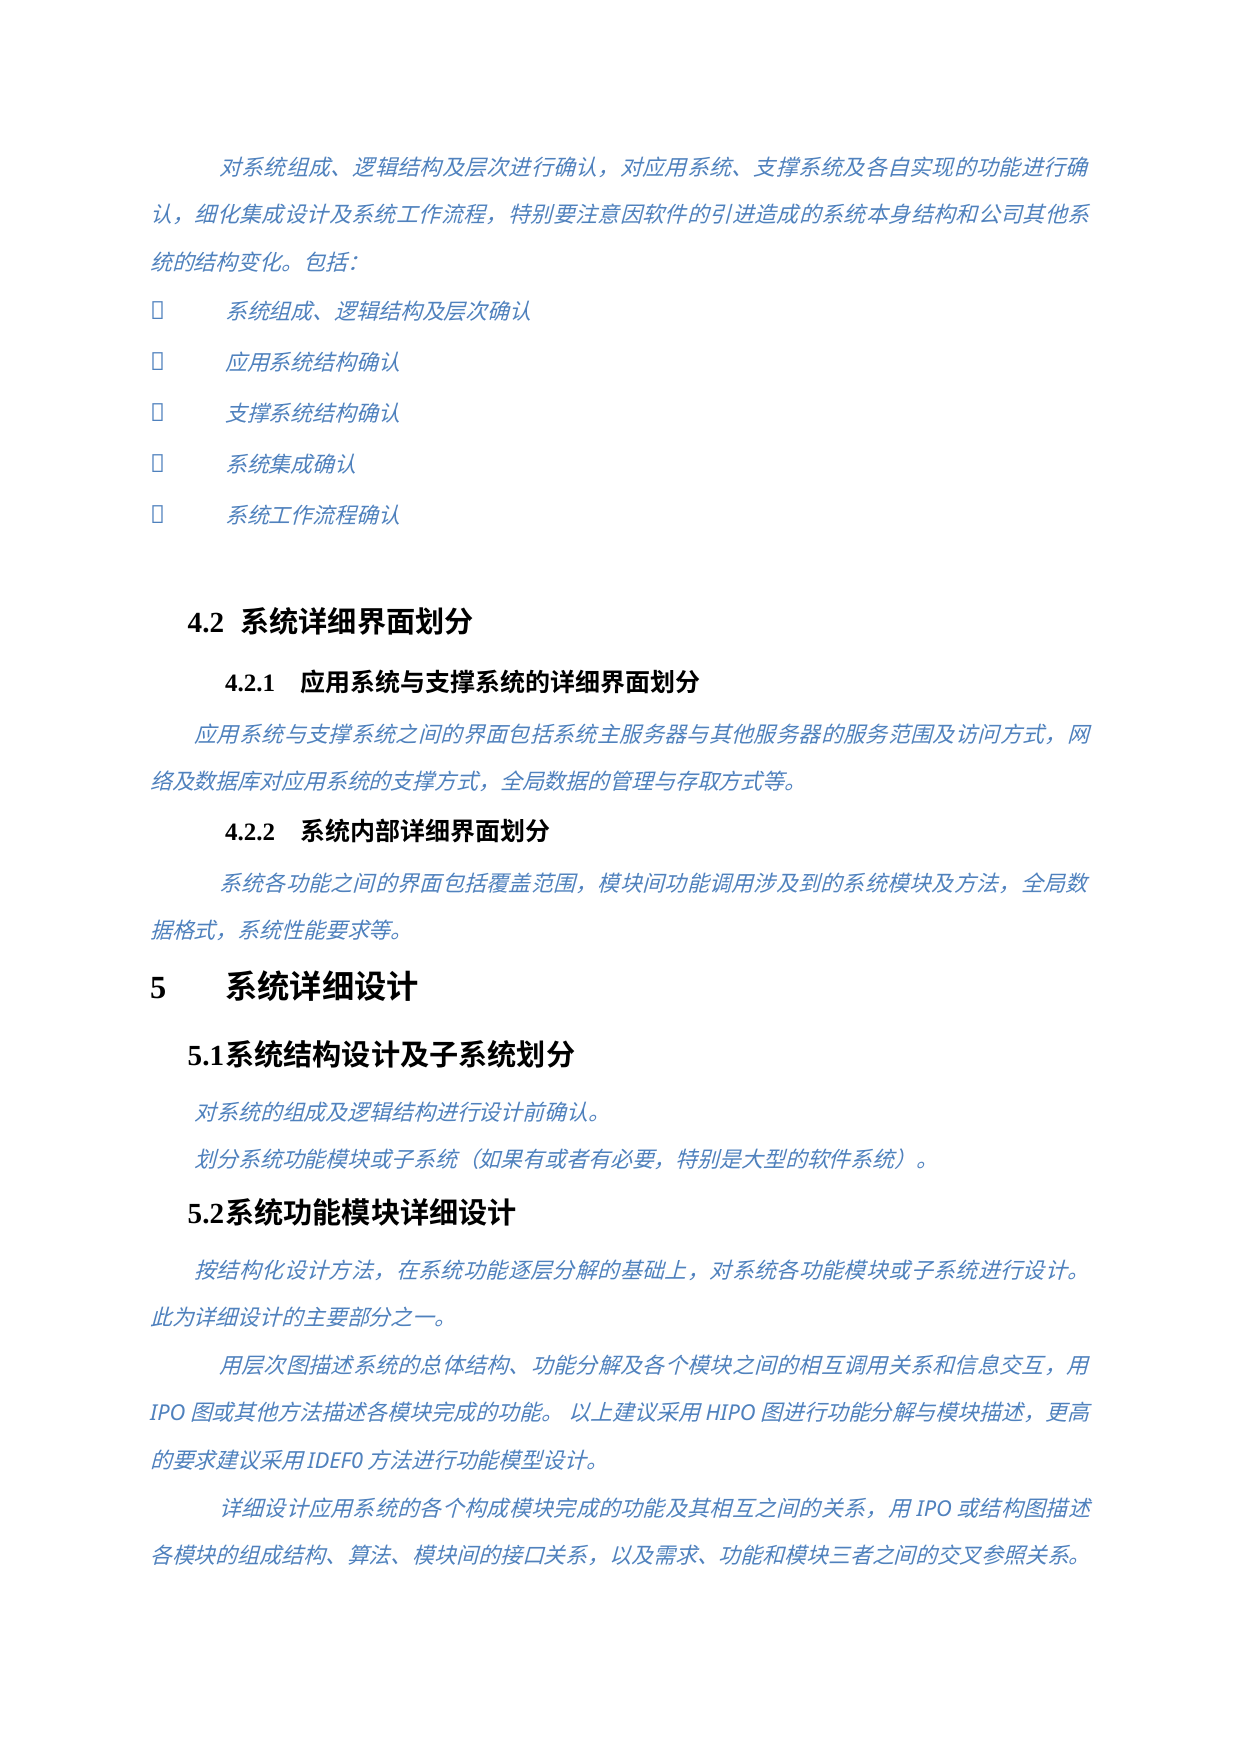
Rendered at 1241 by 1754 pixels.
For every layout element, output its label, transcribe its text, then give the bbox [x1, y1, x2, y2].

subtitle 系统功能模块详细设计 [187, 1189, 1090, 1232]
list 按结构化设计方法，在系统功能逐层分解的基础上，对系统各功能模块或子系统进行设计。此为详细设计的主要部分之一。 [150, 1253, 1090, 1332]
subtitle 系统详细界面划分 [187, 599, 1090, 641]
list 应用系统结构确认 [150, 343, 1090, 378]
subtitle 系统详细设计 [150, 961, 1090, 1008]
list 应用系统与支撑系统之间的界面包括系统主服务器与其他服务器的服务范围及访问方式，网络及数据库对应用系统的支撑方式，全局数据的管理与存取方式等。 [150, 717, 1090, 796]
subtitle 系统结构设计及子系统划分 [187, 1031, 1090, 1073]
list 详细设计应用系统的各个构成模块完成的功能及其相互之间的关系，用IPO或结构图描述各模块的组成结构、算法、模块间的接口关系，以及需求、功能和模块三者之间的交叉参照关系。 [150, 1491, 1090, 1570]
list 用层次图描述系统的总体结构、功能分解及各个模块之间的相互调用关系和信息交互，用IPO图或其他方法描述各模块完成的功能。 以上建议采用HIPO图进行功能分解与模块描述，更高的要求建议采用IDEF0方法进行功能模型设计。 [150, 1348, 1090, 1475]
subtitle 系统内部详细界面划分 [225, 812, 1090, 848]
list 系统组成、逻辑结构及层次确认 [150, 292, 1090, 327]
subtitle 应用系统与支撑系统的详细界面划分 [225, 662, 1090, 698]
list 划分系统功能模块或子系统（如果有或者有必要，特别是大型的软件系统）。 [150, 1142, 1090, 1174]
list 对系统的组成及逻辑结构进行设计前确认。 [150, 1094, 1090, 1126]
list 支撑系统结构确认 [150, 394, 1090, 429]
list 系统各功能之间的界面包括覆盖范围，模块间功能调用涉及到的系统模块及方法，全局数据格式，系统性能要求等。 [150, 866, 1090, 945]
list 对系统组成、逻辑结构及层次进行确认，对应用系统、支撑系统及各自实现的功能进行确认，细化集成设计及系统工作流程，特别要注意因软件的引进造成的系统本身结构和公司其他系统的结构变化。包括： [150, 150, 1090, 277]
list 系统工作流程确认 [150, 497, 1090, 531]
list 系统集成确认 [150, 446, 1090, 480]
